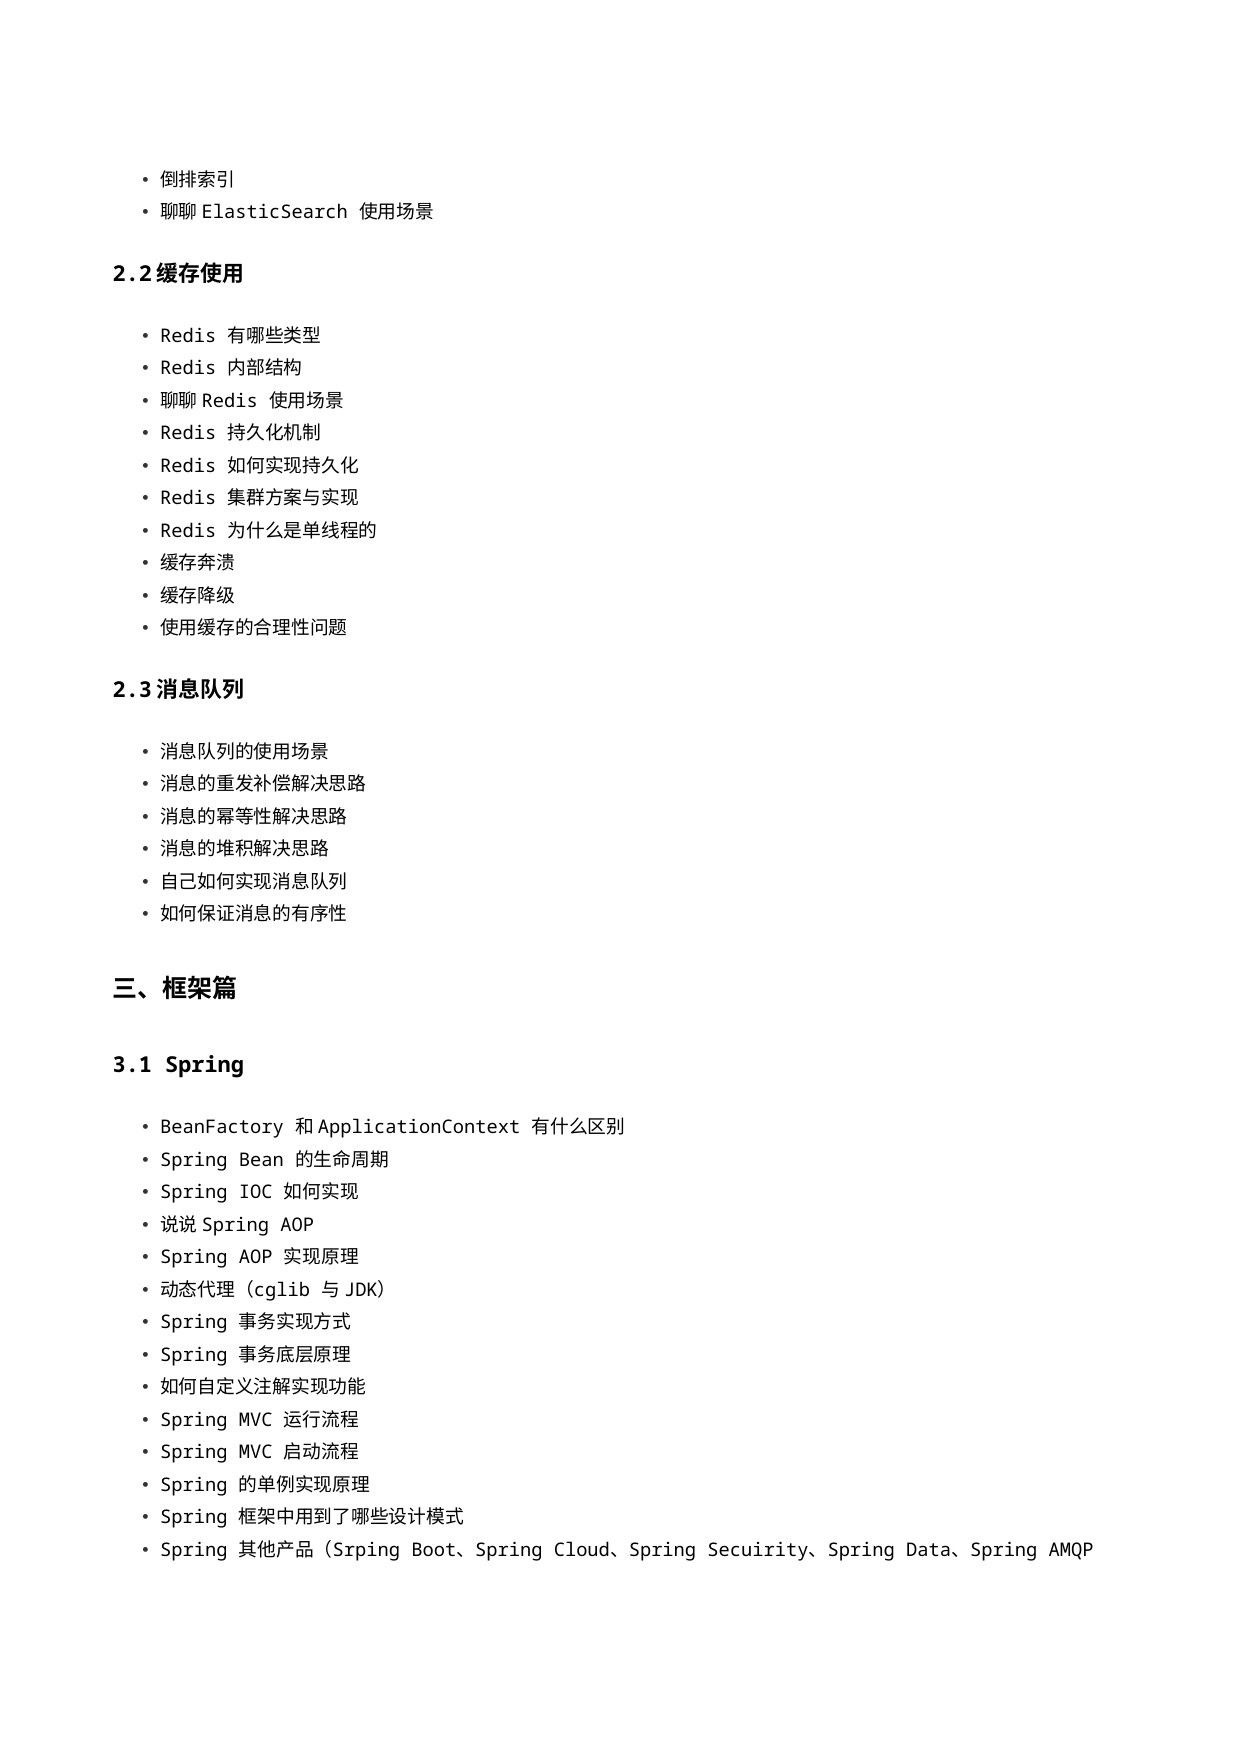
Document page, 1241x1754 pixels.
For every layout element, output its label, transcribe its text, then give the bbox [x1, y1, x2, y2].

list Spring MVC 启动流程 [142, 1434, 1106, 1467]
list 如何自定义注解实现功能 [142, 1369, 1106, 1402]
list Redis 有哪些类型 [142, 318, 1106, 350]
list Redis 为什么是单线程的 [142, 513, 1106, 545]
list 消息的堆积解决思路 [142, 831, 1106, 864]
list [142, 1532, 1106, 1564]
list Spring 的单例实现原理 [142, 1467, 1106, 1499]
list 倒排索引 [142, 162, 1106, 194]
list Spring 事务底层原理 [142, 1337, 1106, 1369]
subtitle 三、框架篇 [112, 954, 1128, 1019]
list Spring Bean 的生命周期 [142, 1142, 1106, 1174]
list BeanFactory 和 ApplicationContext 有什么区别 [142, 1109, 1106, 1142]
list 缓存降级 [142, 578, 1106, 610]
list 消息队列的使用场景 [142, 734, 1106, 766]
list Redis 如何实现持久化 [142, 448, 1106, 480]
list Spring 事务实现方式 [142, 1304, 1106, 1337]
list 消息的重发补偿解决思路 [142, 766, 1106, 799]
list Spring AOP 实现原理 [142, 1239, 1106, 1272]
subtitle 2.3消息队列 [112, 672, 1128, 704]
list 如何保证消息的有序性 [142, 896, 1106, 929]
list 说说 Spring AOP [142, 1207, 1106, 1239]
list Redis 集群方案与实现 [142, 480, 1106, 513]
list 使用缓存的合理性问题 [142, 610, 1106, 643]
list 自己如何实现消息队列 [142, 864, 1106, 896]
subtitle 3.1 Spring [112, 1048, 1128, 1080]
list Redis 内部结构 [142, 350, 1106, 383]
list Spring IOC 如何实现 [142, 1174, 1106, 1207]
list Spring MVC 运行流程 [142, 1402, 1106, 1434]
list 消息的幂等性解决思路 [142, 799, 1106, 831]
list 聊聊 ElasticSearch 使用场景 [142, 194, 1106, 227]
subtitle 2.2缓存使用 [112, 256, 1128, 289]
list 缓存奔溃 [142, 545, 1106, 578]
list Spring 框架中用到了哪些设计模式 [142, 1499, 1106, 1532]
list 聊聊 Redis 使用场景 [142, 383, 1106, 415]
list 动态代理（cglib 与 JDK） [142, 1272, 1106, 1304]
list Redis 持久化机制 [142, 415, 1106, 448]
